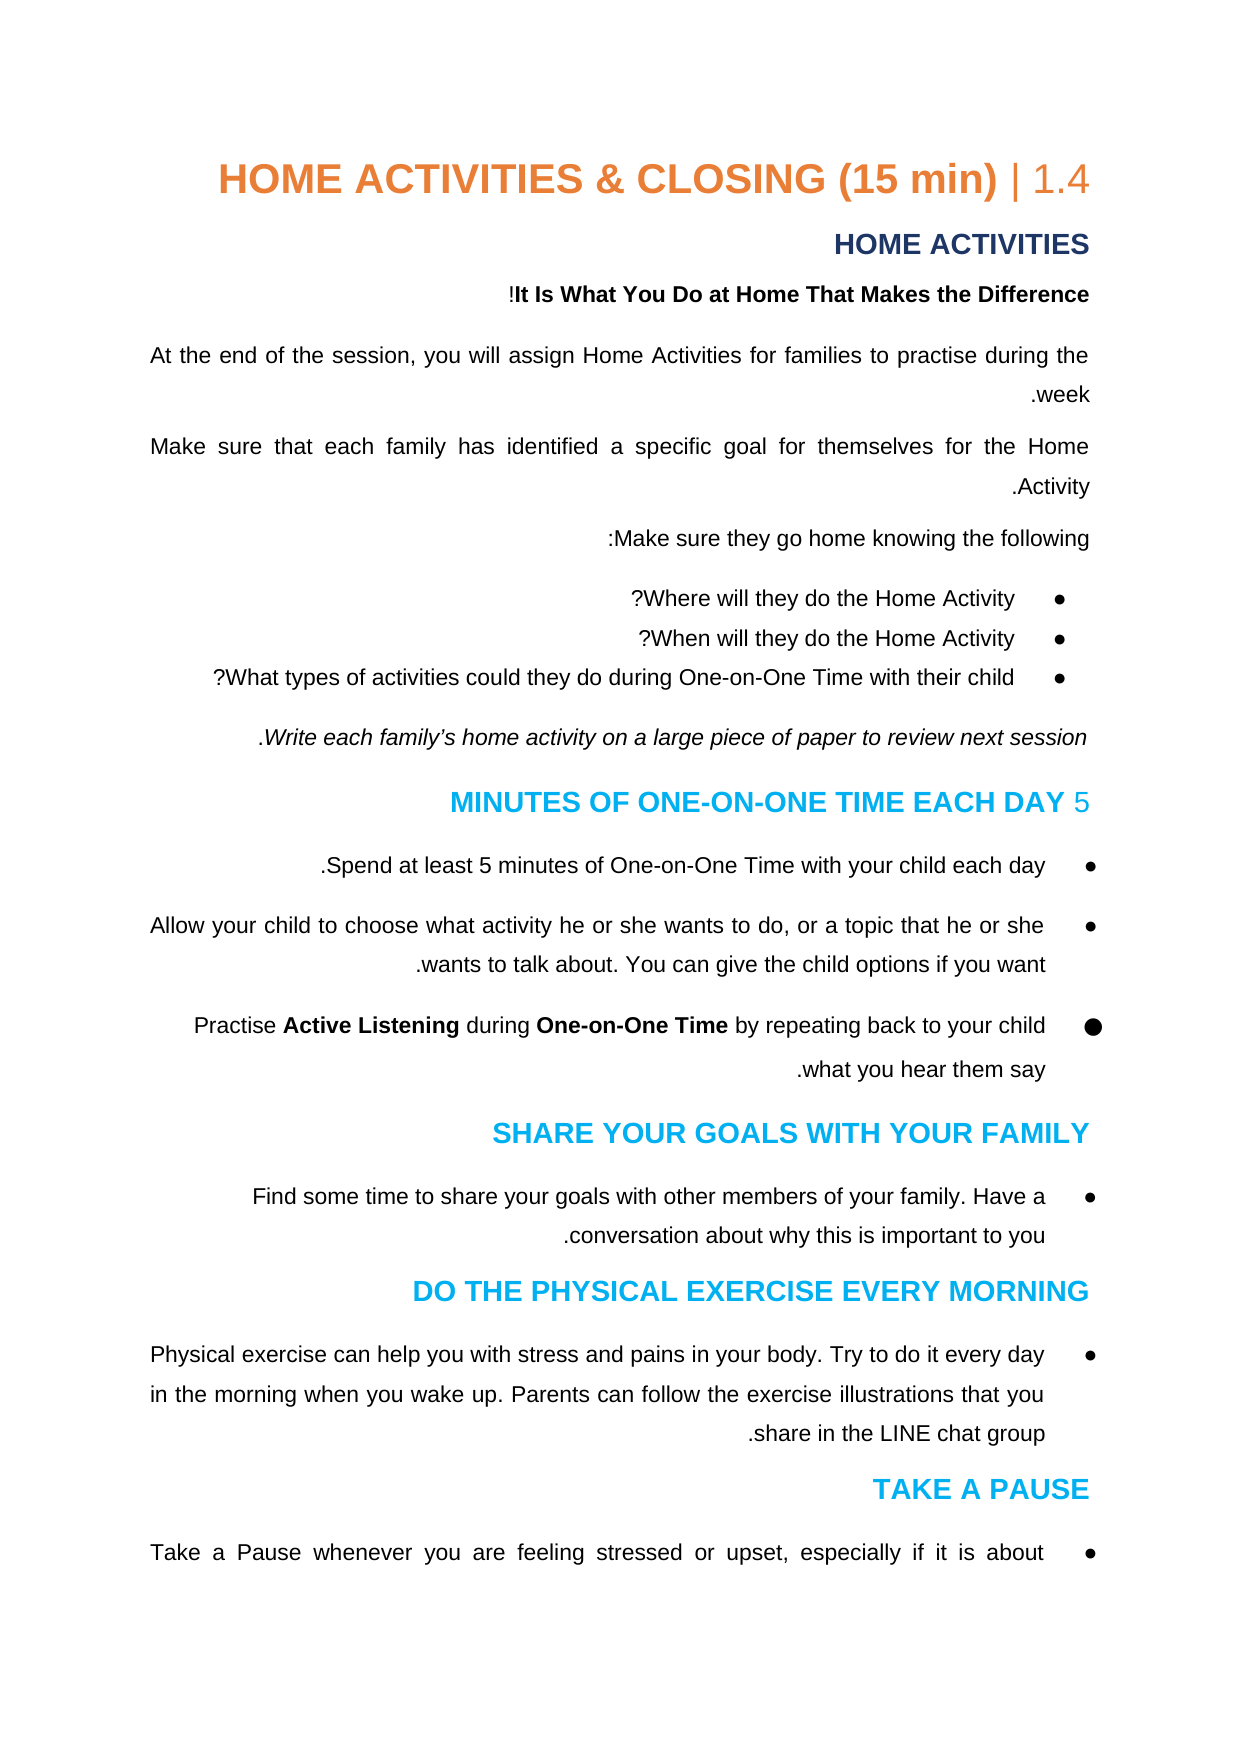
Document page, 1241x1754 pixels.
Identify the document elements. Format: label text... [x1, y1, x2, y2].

list What types of activities could they do during One-on-One Time with their child? [150, 664, 1053, 690]
text It Is What You Do at Home That Makes the Difference! [150, 281, 1090, 308]
list Practise Active Listening during One-on-One Time by repeating back to your child what you hear them say. [150, 1012, 1083, 1082]
subtitle HOME ACTIVITIES [150, 227, 1090, 261]
list Allow your child to choose what activity he or she wants to do, or a topic that he or she wants to talk about. You can give the child options if you want. [150, 912, 1083, 978]
text Write each family’s home activity on a large piece of paper to review next session. [150, 724, 1090, 751]
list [150, 1539, 1083, 1566]
list Where will they do the Home Activity? [150, 585, 1053, 611]
text Make sure they go home knowing the following: [150, 525, 1090, 551]
list Spend at least 5 minutes of One-on-One Time with your child each day. [150, 852, 1083, 878]
list Physical exercise can help you with stress and pains in your body. Try to do it every day in the morning when you wake up. Parents can follow the exercise illustrations that you share in the LINE chat group. [150, 1341, 1083, 1447]
subtitle DO THE PHYSICAL EXERCISE EVERY MORNING [150, 1274, 1090, 1308]
list When will they do the Home Activity? [150, 624, 1053, 651]
text Make sure that each family has identified a specific goal for themselves for the Home Activity. [150, 433, 1090, 499]
subtitle 5 MINUTES OF ONE-ON-ONE TIME EACH DAY [150, 784, 1090, 818]
subtitle SHARE YOUR GOALS WITH YOUR FAMILY [150, 1116, 1090, 1149]
list Find some time to share your goals with other members of your family. Have a conversation about why this is important to you. [150, 1183, 1083, 1249]
subtitle 1.4 | HOME ACTIVITIES & CLOSING (15 min) [150, 154, 1090, 202]
text At the end of the session, you will assign Home Activities for families to practise during the week. [150, 342, 1090, 408]
subtitle TAKE A PAUSE [150, 1472, 1090, 1506]
